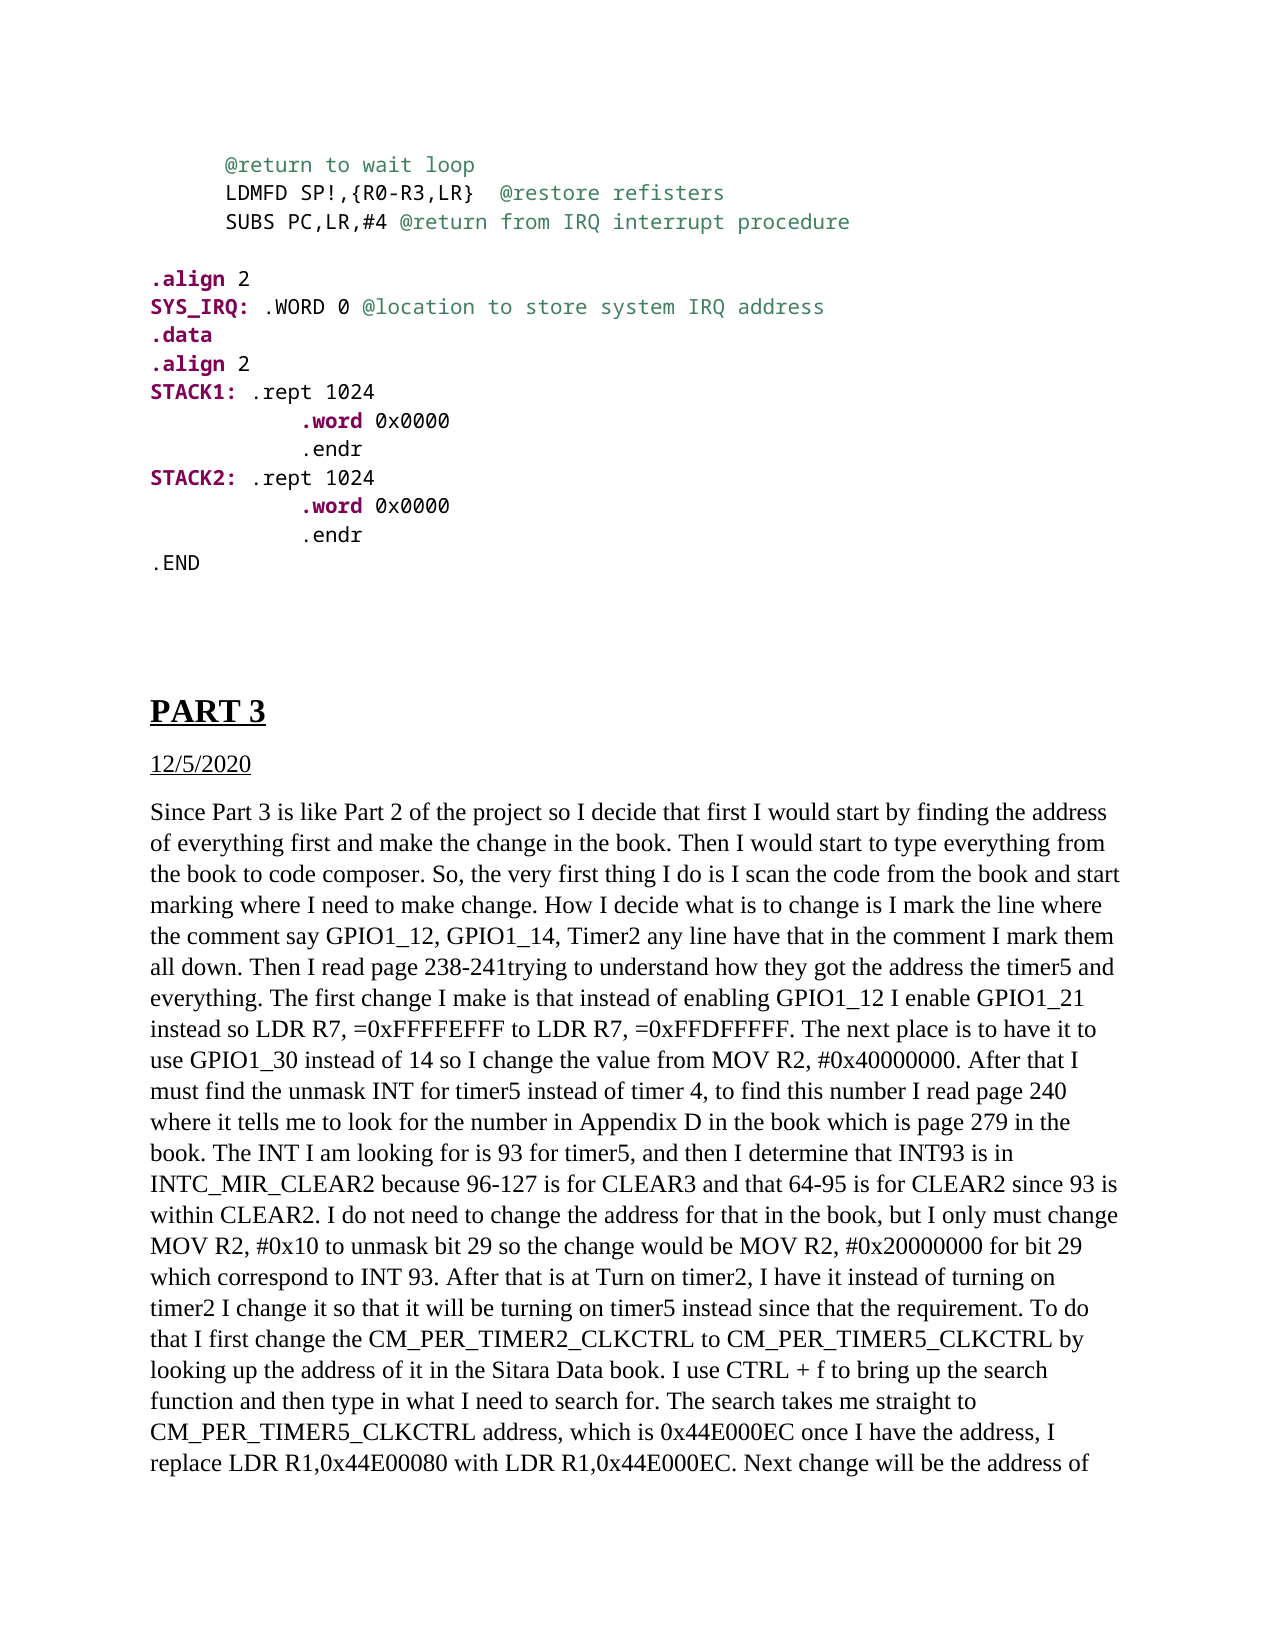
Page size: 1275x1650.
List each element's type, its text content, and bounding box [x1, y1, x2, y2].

text .endr [150, 434, 1125, 463]
text SYS_IRQ: .WORD 0 @location to store system IRQ address [150, 292, 1125, 321]
text SUBS PC,LR,#4 @return from IRQ interrupt procedure [150, 207, 1125, 235]
text .END [150, 548, 1125, 577]
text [150, 797, 1125, 1477]
text .word 0x0000 [150, 491, 1125, 520]
text .word 0x0000 [150, 406, 1125, 434]
text LDMFD SP!,{R0-R3,LR} @restore refisters [150, 178, 1125, 207]
text .align 2 [150, 349, 1125, 377]
text STACK2: .rept 1024 [150, 463, 1125, 491]
text @return to wait loop [150, 150, 1125, 178]
text PART 3 [150, 691, 1125, 729]
text 12/5/2020 [150, 749, 1125, 778]
text .endr [150, 520, 1125, 548]
text STACK1: .rept 1024 [150, 377, 1125, 406]
text .data [150, 321, 1125, 349]
text .align 2 [150, 264, 1125, 292]
